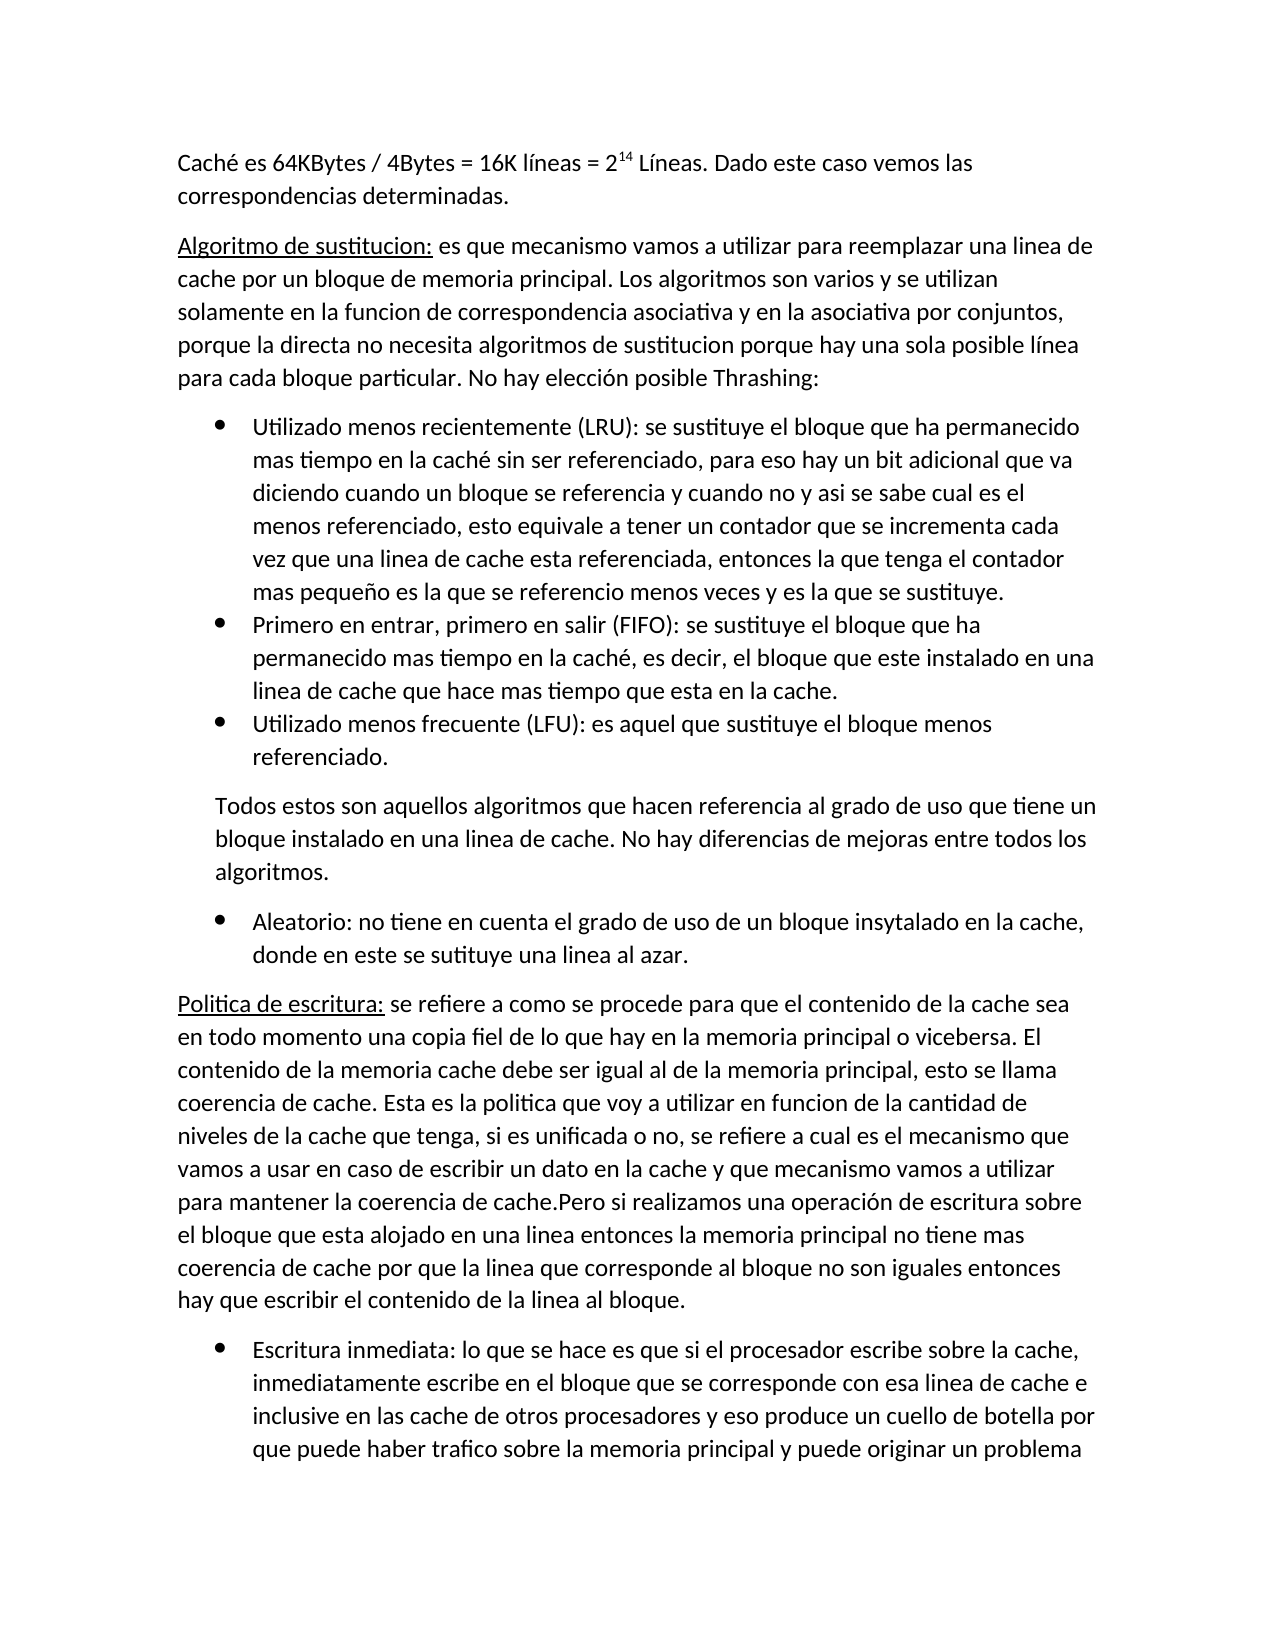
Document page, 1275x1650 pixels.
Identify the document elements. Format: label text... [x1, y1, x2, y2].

list Aleatorio: no tiene en cuenta el grado de uso de un bloque insytalado en la cache, donde en este se sutituye una linea al azar. [215, 906, 1098, 969]
text Algoritmo de sustitucion: es que mecanismo vamos a utilizar para reemplazar una linea de cache por un bloque de memoria principal. Los algoritmos son varios y se utilizan solamente en la funcion de correspondencia asociativa y en la asociativa por conjuntos, porque la directa no necesita algoritmos de sustitucion porque hay una sola posible línea para cada bloque particular. No hay elección posible Thrashing: [177, 230, 1098, 392]
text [177, 148, 1098, 211]
text Todos estos son aquellos algoritmos que hacen referencia al grado de uso que tiene un bloque instalado en una linea de cache. No hay diferencias de mejoras entre todos los algoritmos. [215, 790, 1098, 887]
list Utilizado menos recientemente (LRU): se sustituye el bloque que ha permanecido mas tiempo en la caché sin ser referenciado, para eso hay un bit adicional que va diciendo cuando un bloque se referencia y cuando no y asi se sabe cual es el menos referenciado, esto equivale a tener un contador que se incrementa cada vez que una linea de cache esta referenciada, entonces la que tenga el contador mas pequeño es la que se referencio menos veces y es la que se sustituye. [215, 411, 1098, 607]
list Primero en entrar, primero en salir (FIFO): se sustituye el bloque que ha permanecido mas tiempo en la caché, es decir, el bloque que este instalado en una linea de cache que hace mas tiempo que esta en la cache. [215, 609, 1098, 705]
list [215, 1334, 1098, 1464]
text Politica de escritura: se refiere a como se procede para que el contenido de la cache sea en todo momento una copia fiel de lo que hay en la memoria principal o vicebersa. El contenido de la memoria cache debe ser igual al de la memoria principal, esto se llama coerencia de cache. Esta es la politica que voy a utilizar en funcion de la cantidad de niveles de la cache que tenga, si es unificada o no, se refiere a cual es el mecanismo que vamos a usar en caso de escribir un dato en la cache y que mecanismo vamos a utilizar para mantener la coerencia de cache.Pero si realizamos una operación de escritura sobre el bloque que esta alojado en una linea entonces la memoria principal no tiene mas coerencia de cache por que la linea que corresponde al bloque no son iguales entonces hay que escribir el contenido de la linea al bloque. [177, 988, 1098, 1315]
list Utilizado menos frecuente (LFU): es aquel que sustituye el bloque menos referenciado. [215, 708, 1098, 771]
